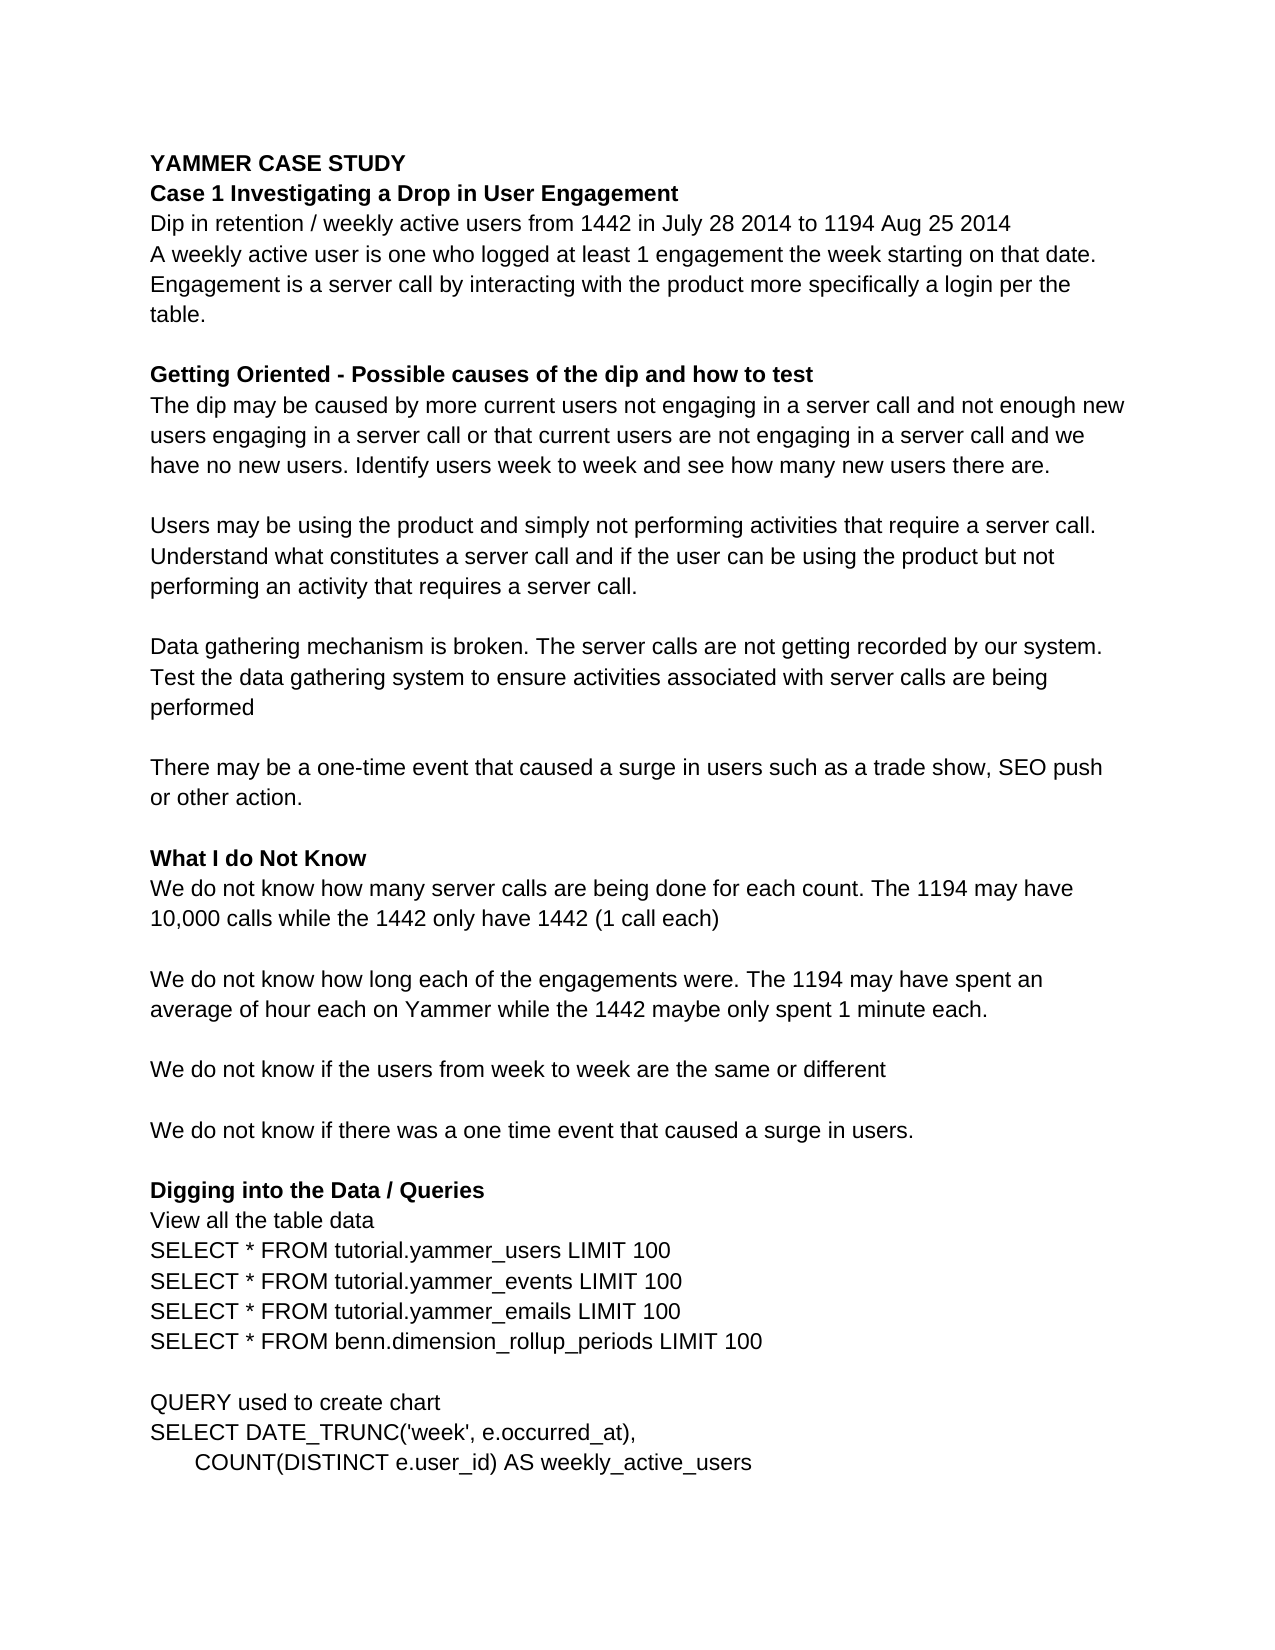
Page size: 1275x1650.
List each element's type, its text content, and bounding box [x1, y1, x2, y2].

text What I do Not Know [150, 845, 1125, 871]
text SELECT * FROM benn.dimension_rollup_periods LIMIT 100 [150, 1328, 1125, 1354]
text Dip in retention / weekly active users from 1442 in July 28 2014 to 1194 Aug 25 2014 [150, 210, 1125, 237]
text COUNT(DISTINCT e.user_id) AS weekly_active_users [150, 1449, 1125, 1475]
text We do not know how many server calls are being done for each count. The 1194 may have 10,000 calls while the 1442 only have 1442 (1 call each) [150, 875, 1125, 932]
text Case 1 Investigating a Drop in User Engagement [150, 180, 1125, 207]
text QUERY used to create chart [150, 1388, 1125, 1415]
text Users may be using the product and simply not performing activities that require a server call. Understand what constitutes a server call and if the user can be using the product but not performing an activity that requires a server call. [150, 512, 1125, 599]
text There may be a one-time event that caused a surge in users such as a trade show, SEO push or other action. [150, 754, 1125, 811]
text SELECT * FROM tutorial.yammer_emails LIMIT 100 [150, 1298, 1125, 1324]
text We do not know if there was a one time event that caused a surge in users. [150, 1117, 1125, 1143]
text SELECT * FROM tutorial.yammer_users LIMIT 100 [150, 1237, 1125, 1264]
text SELECT DATE_TRUNC('week', e.occurred_at), [150, 1419, 1125, 1445]
text View all the table data [150, 1207, 1125, 1234]
text We do not know how long each of the engagements were. The 1194 may have spent an average of hour each on Yammer while the 1442 maybe only spent 1 minute each. [150, 966, 1125, 1022]
text Getting Oriented - Possible causes of the dip and how to test [150, 361, 1125, 388]
text YAMMER CASE STUDY [150, 150, 1125, 176]
text A weekly active user is one who logged at least 1 engagement the week starting on that date. Engagement is a server call by interacting with the product more specifically a login per the table. [150, 241, 1125, 327]
text We do not know if the users from week to week are the same or different [150, 1056, 1125, 1083]
text Digging into the Data / Queries [150, 1177, 1125, 1203]
text The dip may be caused by more current users not engaging in a server call and not enough new users engaging in a server call or that current users are not engaging in a server call and we have no new users. Identify users week to week and see how many new users there are. [150, 392, 1125, 478]
text Data gathering mechanism is broken. The server calls are not getting recorded by our system. Test the data gathering system to ensure activities associated with server calls are being performed [150, 633, 1125, 720]
text SELECT * FROM tutorial.yammer_events LIMIT 100 [150, 1268, 1125, 1294]
